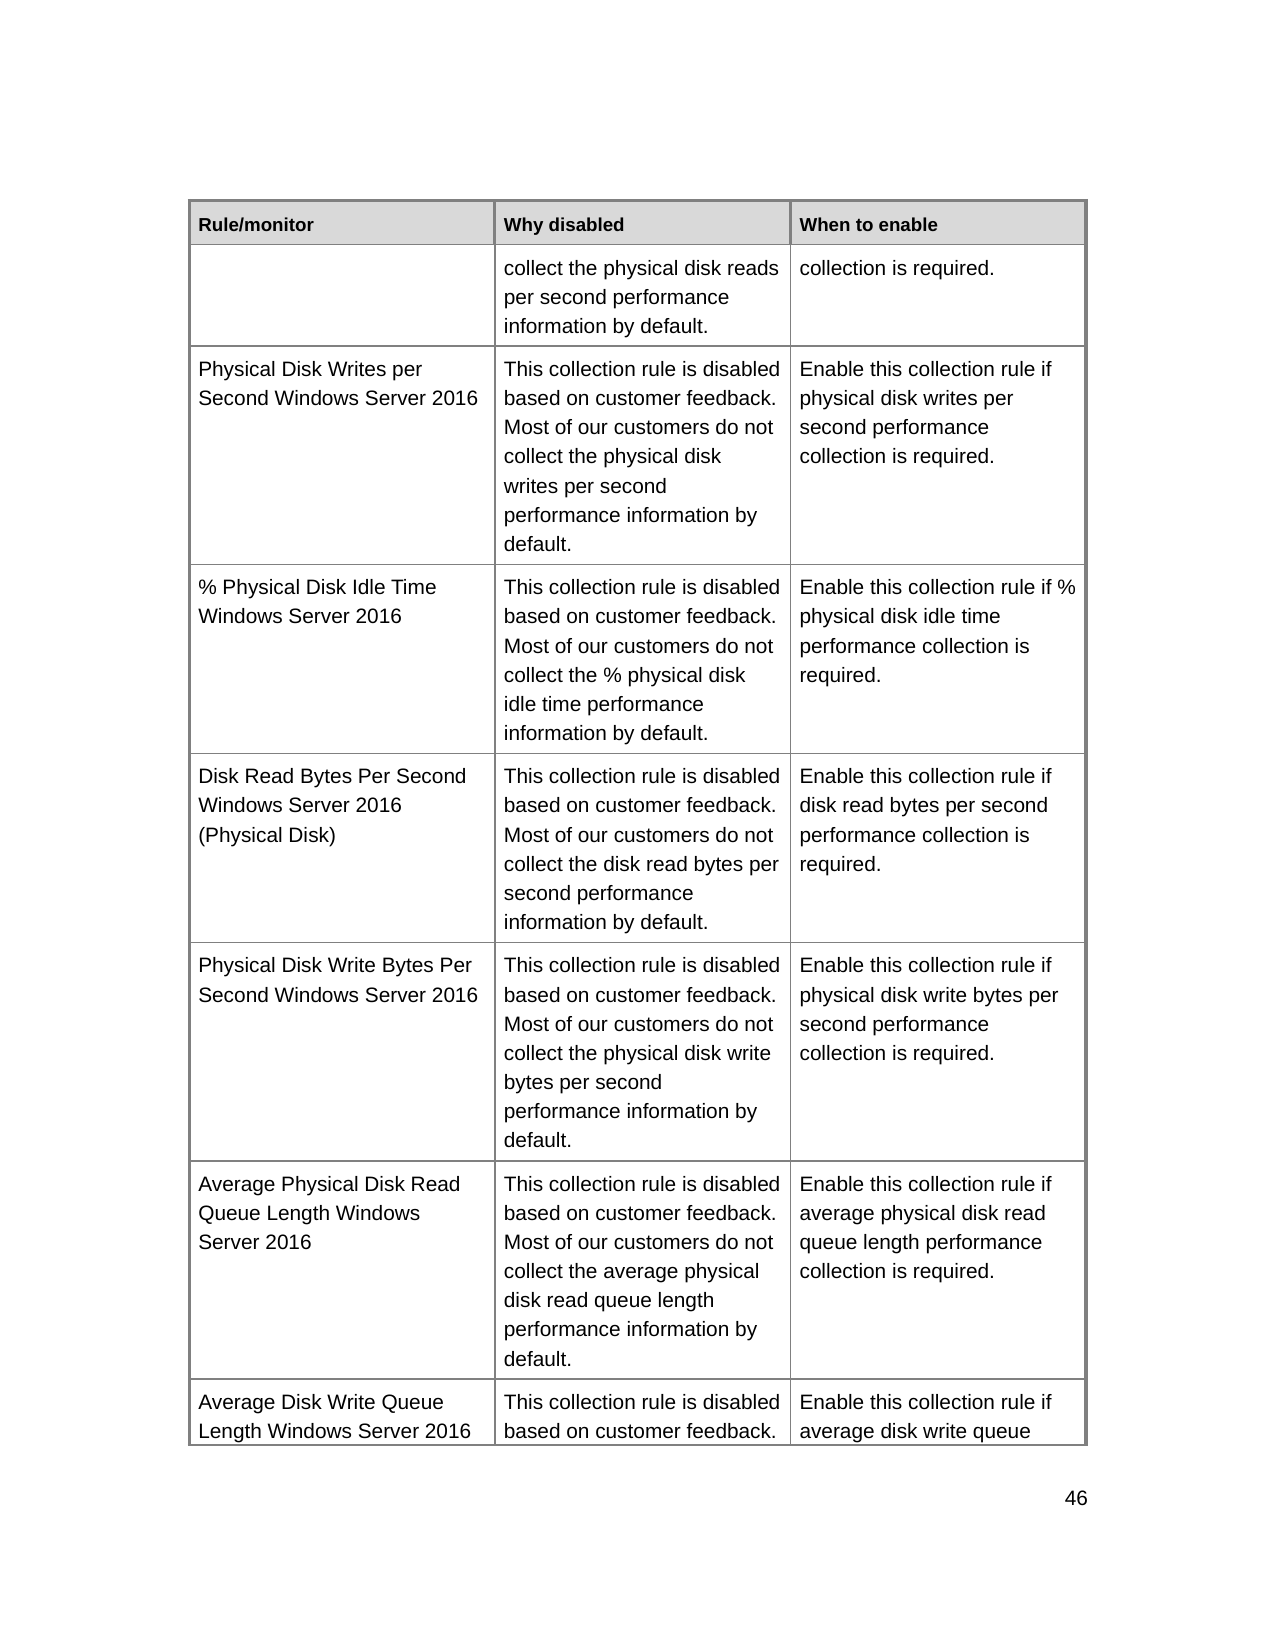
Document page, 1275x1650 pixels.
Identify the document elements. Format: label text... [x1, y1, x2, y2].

table_cell This collection rule is disabled based on customer feedback. Most of our customers do not collect the % physical disk idle time performance information by default. [496, 565, 790, 753]
table_header Rule/monitor [191, 202, 493, 244]
table_cell Enable this collection rule if physical disk write bytes per second performance collection is required. [791, 943, 1084, 1160]
table_cell Average Physical Disk Read Queue Length Windows Server 2016 [191, 1162, 494, 1378]
table_cell Disk Read Bytes Per Second Windows Server 2016 (Physical Disk) [191, 754, 494, 942]
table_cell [791, 245, 1084, 345]
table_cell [791, 1380, 1084, 1444]
table_cell Physical Disk Write Bytes Per Second Windows Server 2016 [191, 943, 494, 1160]
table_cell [496, 245, 790, 345]
table_cell Enable this collection rule if physical disk writes per second performance collection is required. [791, 347, 1084, 563]
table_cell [191, 245, 494, 345]
table_cell % Physical Disk Idle Time Windows Server 2016 [191, 565, 494, 753]
table_header Why disabled [496, 202, 789, 244]
table_cell Enable this collection rule if average physical disk read queue length performance collection is required. [791, 1162, 1084, 1378]
table_cell This collection rule is disabled based on customer feedback. Most of our customers do not collect the disk read bytes per second performance information by default. [496, 754, 790, 942]
table_cell Physical Disk Writes per Second Windows Server 2016 [191, 347, 494, 563]
table_cell Enable this collection rule if % physical disk idle time performance collection is required. [791, 565, 1084, 753]
table_cell This collection rule is disabled based on customer feedback. Most of our customers do not collect the physical disk write bytes per second performance information by default. [496, 943, 790, 1160]
table_header When to enable [792, 202, 1084, 244]
table_cell This collection rule is disabled based on customer feedback. Most of our customers do not collect the physical disk writes per second performance information by default. [496, 347, 790, 563]
table_cell Enable this collection rule if disk read bytes per second performance collection is required. [791, 754, 1084, 942]
table_cell This collection rule is disabled based on customer feedback. Most of our customers do not collect the average physical disk read queue length performance information by default. [496, 1162, 790, 1378]
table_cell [191, 1380, 494, 1444]
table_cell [496, 1380, 790, 1444]
